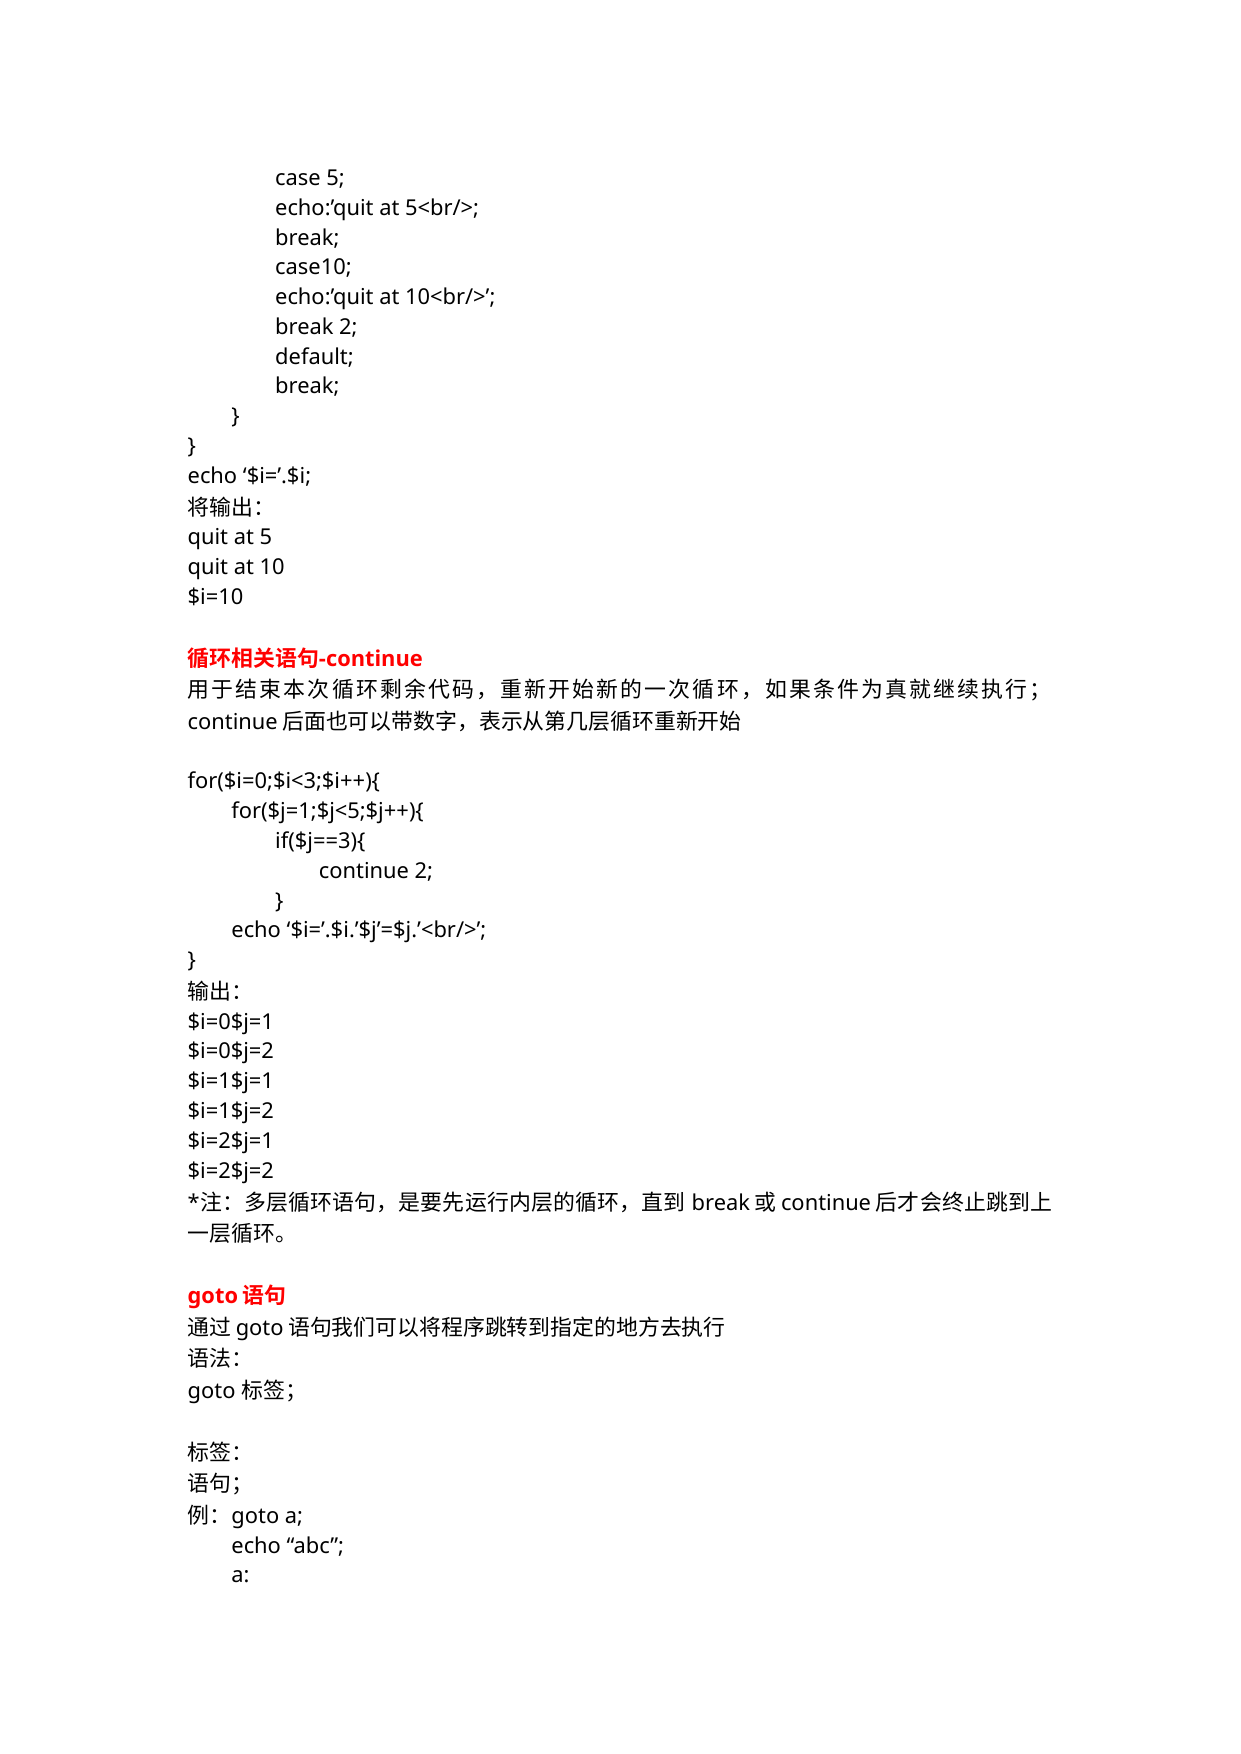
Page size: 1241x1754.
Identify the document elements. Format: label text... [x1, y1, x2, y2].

text $i=1$j=1 [187, 1065, 1053, 1095]
text } [187, 885, 1053, 914]
text 语句； [187, 1466, 1053, 1498]
text } [187, 400, 1053, 430]
text $i=2$j=2 [187, 1155, 1053, 1184]
text 标签： [187, 1434, 1053, 1466]
text $i=10 [187, 581, 1053, 611]
text } [187, 430, 1053, 460]
text $i=0$j=1 [187, 1006, 1053, 1036]
text for($i=0;$i<3;$i++){ [187, 766, 1053, 795]
text break; [187, 371, 1053, 400]
text case 5; [187, 162, 1053, 192]
text if($j==3){ [187, 825, 1053, 855]
text 例：goto a; [187, 1498, 1053, 1529]
text case10; [187, 251, 1053, 281]
text goto 标签； [187, 1373, 1053, 1405]
text echo:’quit at 5<br/>; [187, 192, 1053, 222]
text echo ‘$i=’.$i.’$j’=$j.’<br/>’; [187, 914, 1053, 944]
text *注：多层循环语句，是要先运行内层的循环，直到break或continue后才会终止跳到上一层循环。 [187, 1184, 1053, 1248]
text continue 2; [187, 855, 1053, 885]
text $i=0$j=2 [187, 1036, 1053, 1065]
text break; [187, 222, 1053, 251]
text goto语句 [187, 1278, 1053, 1309]
text default; [187, 341, 1053, 371]
text quit at 5 [187, 521, 1053, 551]
text for($j=1;$j<5;$j++){ [187, 795, 1053, 825]
text } [187, 944, 1053, 974]
text 语法： [187, 1341, 1053, 1373]
text a: [187, 1559, 1053, 1589]
text 通过goto语句我们可以将程序跳转到指定的地方去执行 [187, 1309, 1053, 1341]
text echo “abc”; [187, 1529, 1053, 1559]
text 循环相关语句-continue [187, 641, 1053, 672]
text break 2; [187, 311, 1053, 341]
text quit at 10 [187, 551, 1053, 581]
text $i=1$j=2 [187, 1095, 1053, 1125]
text echo:’quit at 10<br/>’; [187, 281, 1053, 311]
text echo ‘$i=’.$i; [187, 460, 1053, 490]
text $i=2$j=1 [187, 1125, 1053, 1155]
text 输出： [187, 974, 1053, 1006]
text 用于结束本次循环剩余代码，重新开始新的一次循环，如果条件为真就继续执行；continue后面也可以带数字，表示从第几层循环重新开始 [187, 672, 1053, 736]
text 将输出： [187, 490, 1053, 521]
